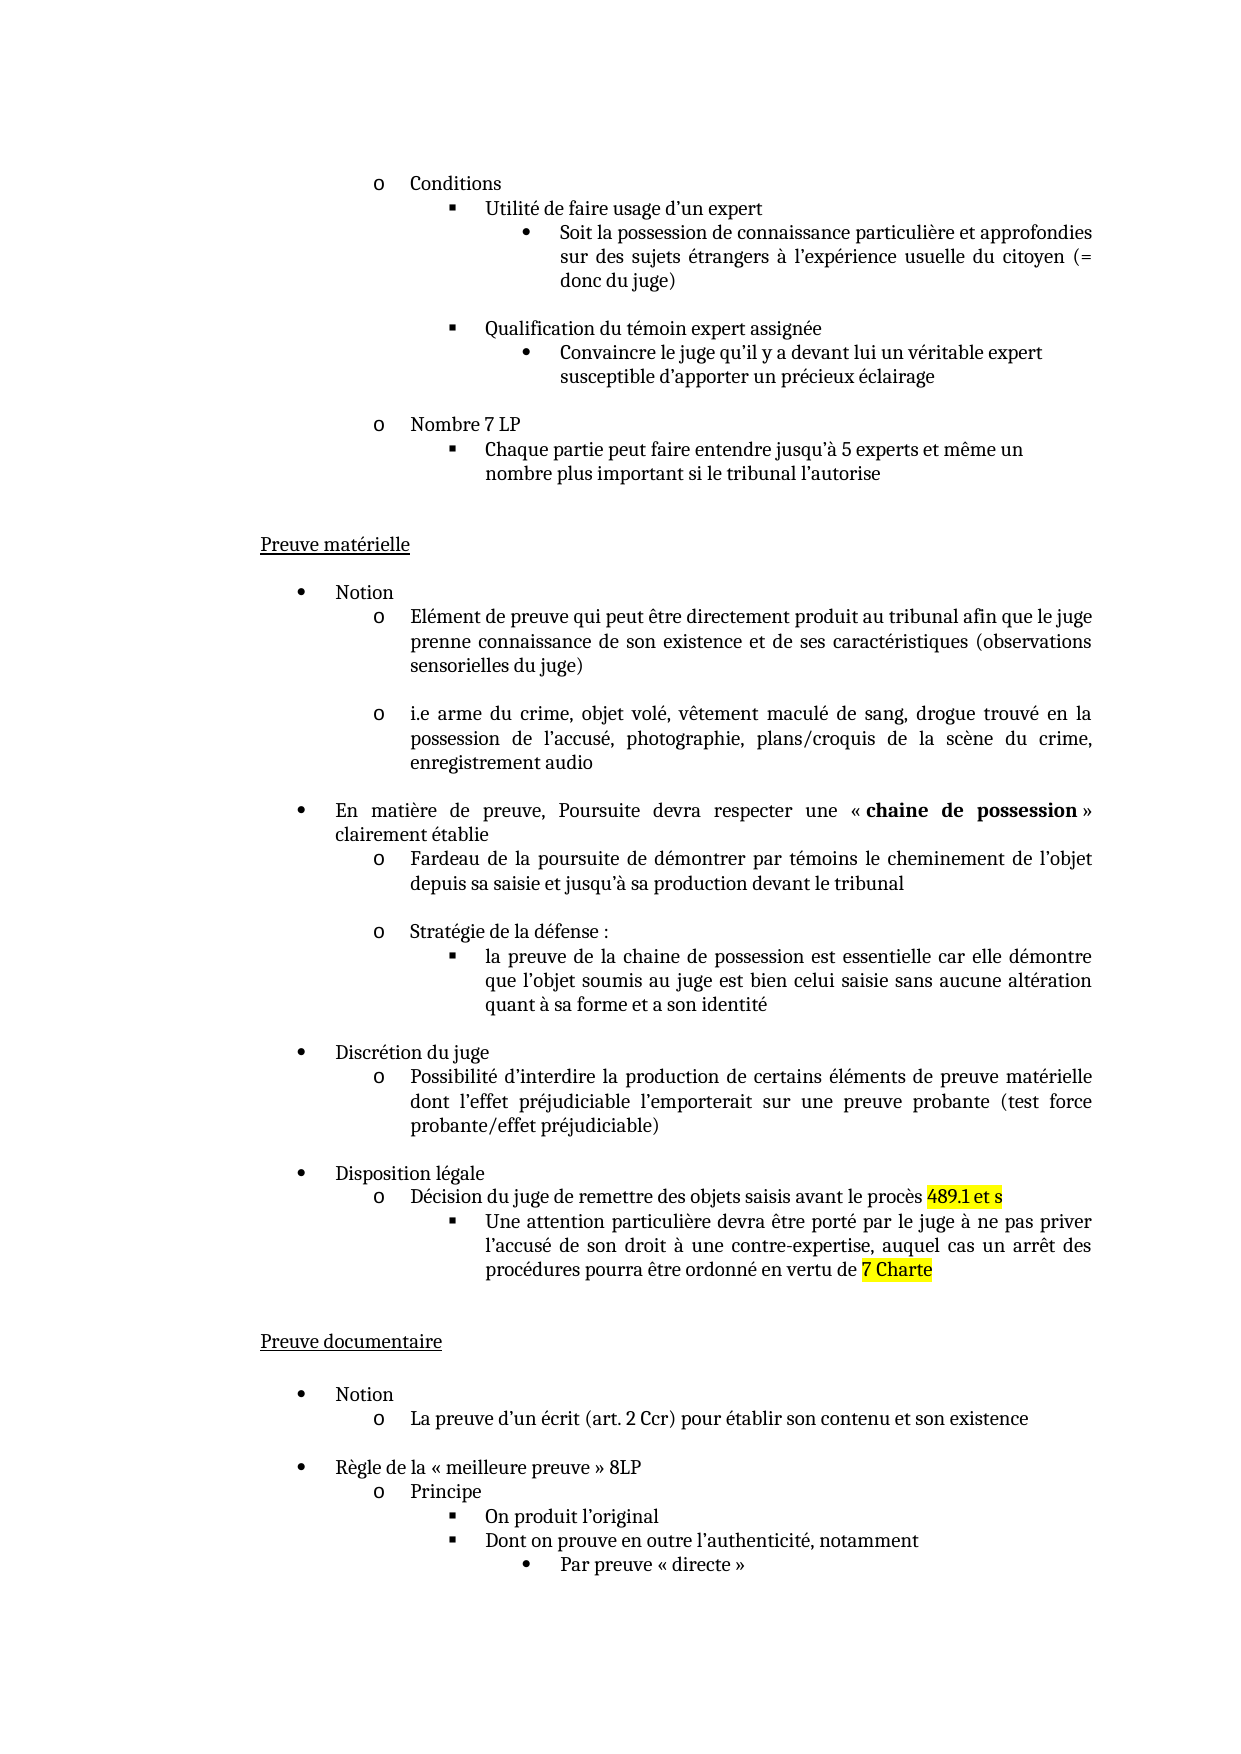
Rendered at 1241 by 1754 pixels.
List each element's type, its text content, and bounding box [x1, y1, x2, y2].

list Notion [298, 581, 1093, 605]
list Une attention particulière devra être porté par le juge à ne pas priver l’accusé de son droit à une contre-expertise, auquel cas un arrêt des procédures pourra être ordonné en vertu de 7 Charte [448, 1210, 1093, 1282]
list Principe [373, 1479, 1093, 1504]
list Fardeau de la poursuite de démontrer par témoins le cheminement de l’objet depuis sa saisie et jusqu’à sa production devant le tribunal [373, 847, 1093, 896]
list La preuve d’un écrit (art. 2 Ccr) pour établir son contenu et son existence [373, 1407, 1093, 1432]
list Discrétion du juge [298, 1040, 1093, 1064]
list la preuve de la chaine de possession est essentielle car elle démontre que l’objet soumis au juge est bien celui saisie sans aucune altération quant à sa forme et a son identité [448, 944, 1093, 1016]
list Règle de la « meilleure preuve » 8LP [298, 1456, 1093, 1479]
list En matière de preuve, Poursuite devra respecter une « chaine de possession » clairement établie [298, 799, 1093, 847]
text Preuve documentaire [260, 1330, 1093, 1354]
text Preuve matérielle [260, 533, 1093, 557]
list Dont on prouve en outre l’authenticité, notamment [448, 1528, 1093, 1552]
list Possibilité d’interdire la production de certains éléments de preuve matérielle dont l’effet préjudiciable l’emporterait sur une preuve probante (test force probante/effet préjudiciable) [373, 1064, 1093, 1137]
list Chaque partie peut faire entendre jusqu’à 5 experts et même un nombre plus important si le tribunal l’autorise [448, 437, 1093, 485]
list Disposition légale [298, 1161, 1093, 1185]
list Soit la possession de connaissance particulière et approfondies sur des sujets étrangers à l’expérience usuelle du citoyen (= donc du juge) [523, 221, 1093, 292]
list i.e arme du crime, objet volé, vêtement maculé de sang, drogue trouvé en la possession de l’accusé, photographie, plans/croquis de la scène du crime, enregistrement audio [373, 702, 1093, 775]
list Décision du juge de remettre des objets saisis avant le procès 489.1 et s [373, 1185, 1093, 1210]
list Convaincre le juge qu’il y a devant lui un véritable expert susceptible d’apporter un précieux éclairage [523, 340, 1093, 388]
list Par preuve « directe » [523, 1552, 1093, 1576]
list Elément de preuve qui peut être directement produit au tribunal afin que le juge prenne connaissance de son existence et de ses caractéristiques (observations sensorielles du juge) [373, 605, 1093, 678]
list Utilité de faire usage d’un expert [448, 197, 1093, 221]
list Nombre 7 LP [373, 412, 1093, 437]
list Qualification du témoin expert assignée [448, 316, 1093, 340]
list Stratégie de la défense : [373, 919, 1093, 944]
list Conditions [373, 172, 1093, 197]
list On produit l’original [448, 1504, 1093, 1528]
list Notion [298, 1383, 1093, 1407]
